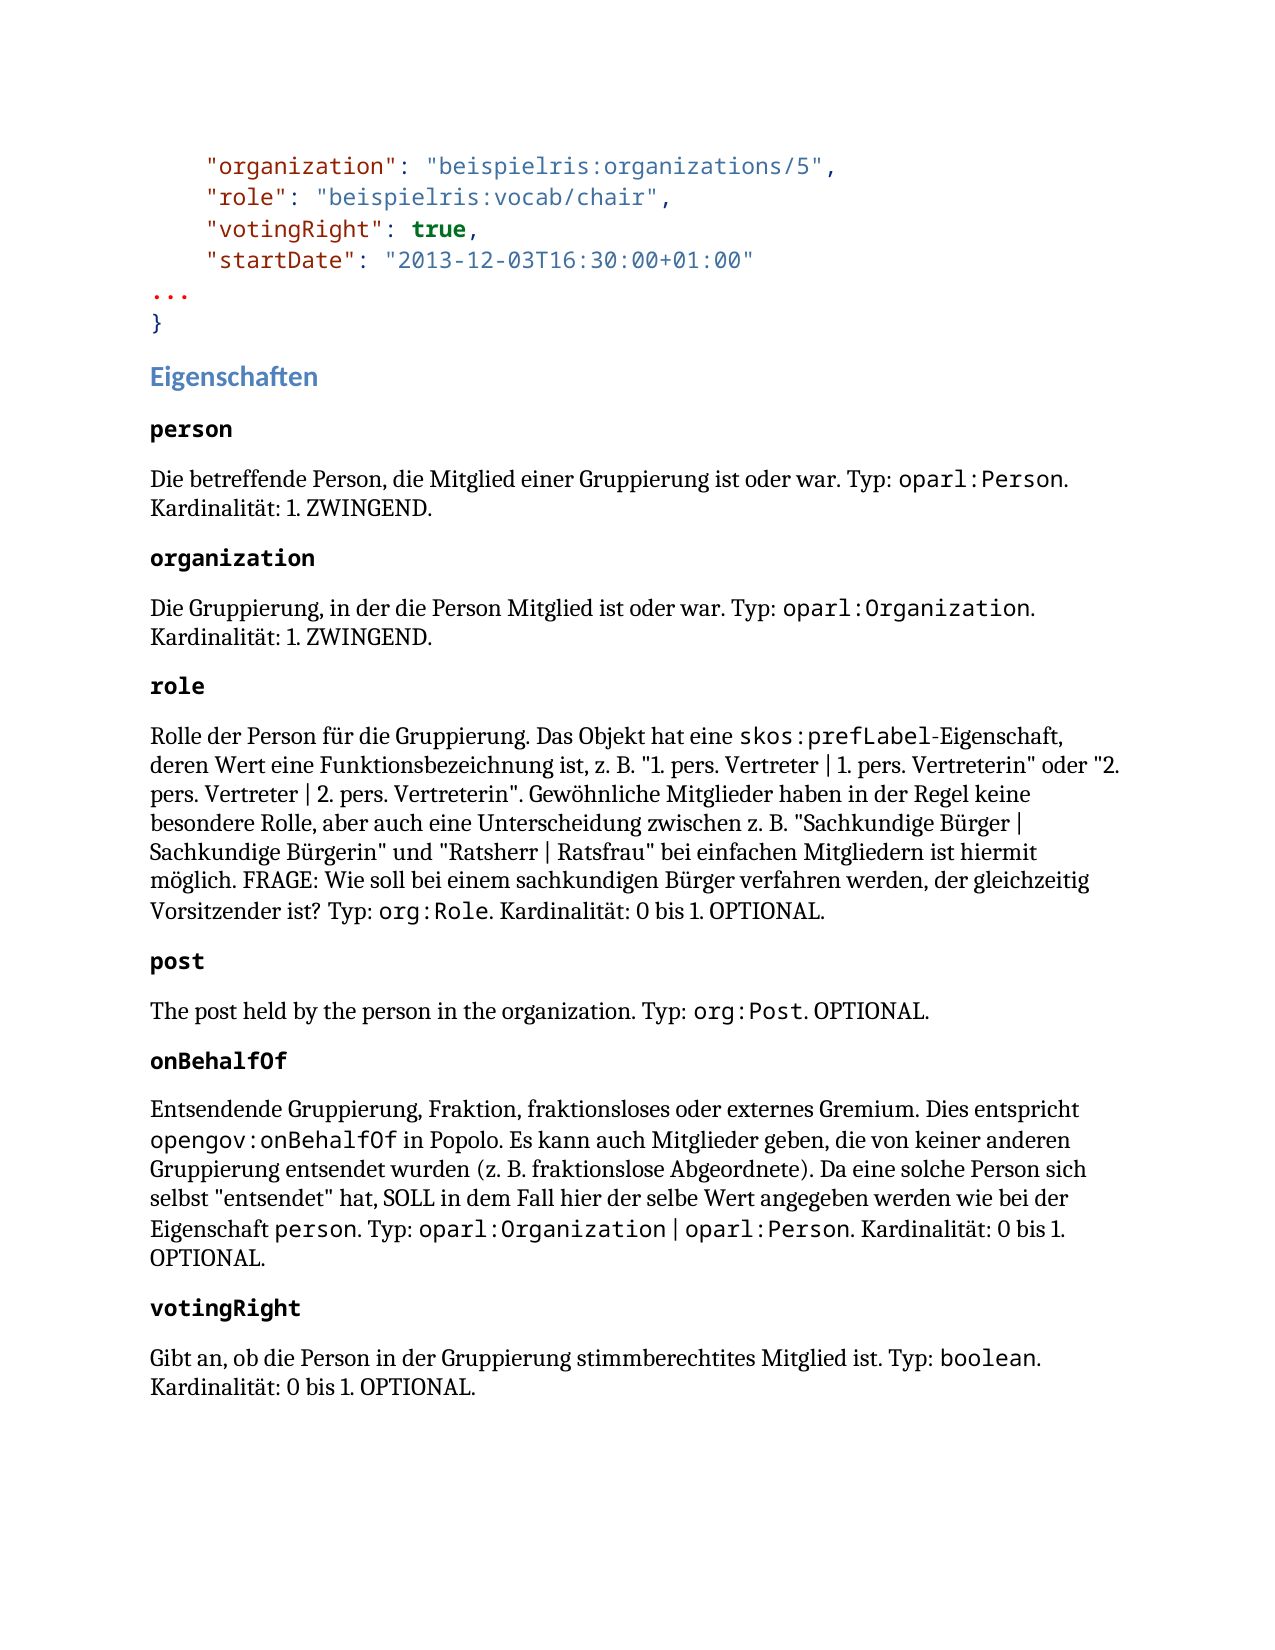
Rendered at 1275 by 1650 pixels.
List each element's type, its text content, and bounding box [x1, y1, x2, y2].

text Die Gruppierung, in der die Person Mitglied ist oder war. Typ: oparl:Organization. Kardinalität: 1. ZWINGEND. [150, 591, 1125, 651]
text post [150, 945, 1125, 976]
text organization [150, 541, 1125, 573]
subtitle Eigenschaften [150, 358, 1125, 394]
text votingRight [150, 1291, 1125, 1323]
text The post held by the person in the organization. Typ: org:Post. OPTIONAL. [150, 995, 1125, 1026]
text role [150, 670, 1125, 701]
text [150, 150, 1125, 337]
text onBehalfOf [150, 1045, 1125, 1076]
text Die betreffende Person, die Mitglied einer Gruppierung ist oder war. Typ: oparl:Person. Kardinalität: 1. ZWINGEND. [150, 463, 1125, 523]
text person [150, 413, 1125, 444]
text Rolle der Person für die Gruppierung. Das Objekt hat eine skos:prefLabel-Eigenschaft, deren Wert eine Funktionsbezeichnung ist, z. B. "1. pers. Vertreter | 1. pers. Vertreterin" oder "2. pers. Vertreter | 2. pers. Vertreterin". Gewöhnliche Mitglieder haben in der Regel keine besondere Rolle, aber auch eine Unterscheidung zwischen z. B. "Sachkundige Bürger | Sachkundige Bürgerin" und "Ratsherr | Ratsfrau" bei einfachen Mitgliedern ist hiermit möglich. FRAGE: Wie soll bei einem sachkundigen Bürger verfahren werden, der gleichzeitig Vorsitzender ist? Typ: org:Role. Kardinalität: 0 bis 1. OPTIONAL. [150, 720, 1125, 926]
text Entsendende Gruppierung, Fraktion, fraktionsloses oder externes Gremium. Dies entspricht opengov:onBehalfOf in Popolo. Es kann auch Mitglieder geben, die von keiner anderen Gruppierung entsendet wurden (z. B. fraktionslose Abgeordnete). Da eine solche Person sich selbst "entsendet" hat, SOLL in dem Fall hier der selbe Wert angegeben werden wie bei der Eigenschaft person. Typ: oparl:Organization | oparl:Person. Kardinalität: 0 bis 1. OPTIONAL. [150, 1095, 1125, 1273]
text Gibt an, ob die Person in der Gruppierung stimmberechtites Mitglied ist. Typ: boolean. Kardinalität: 0 bis 1. OPTIONAL. [150, 1341, 1125, 1401]
